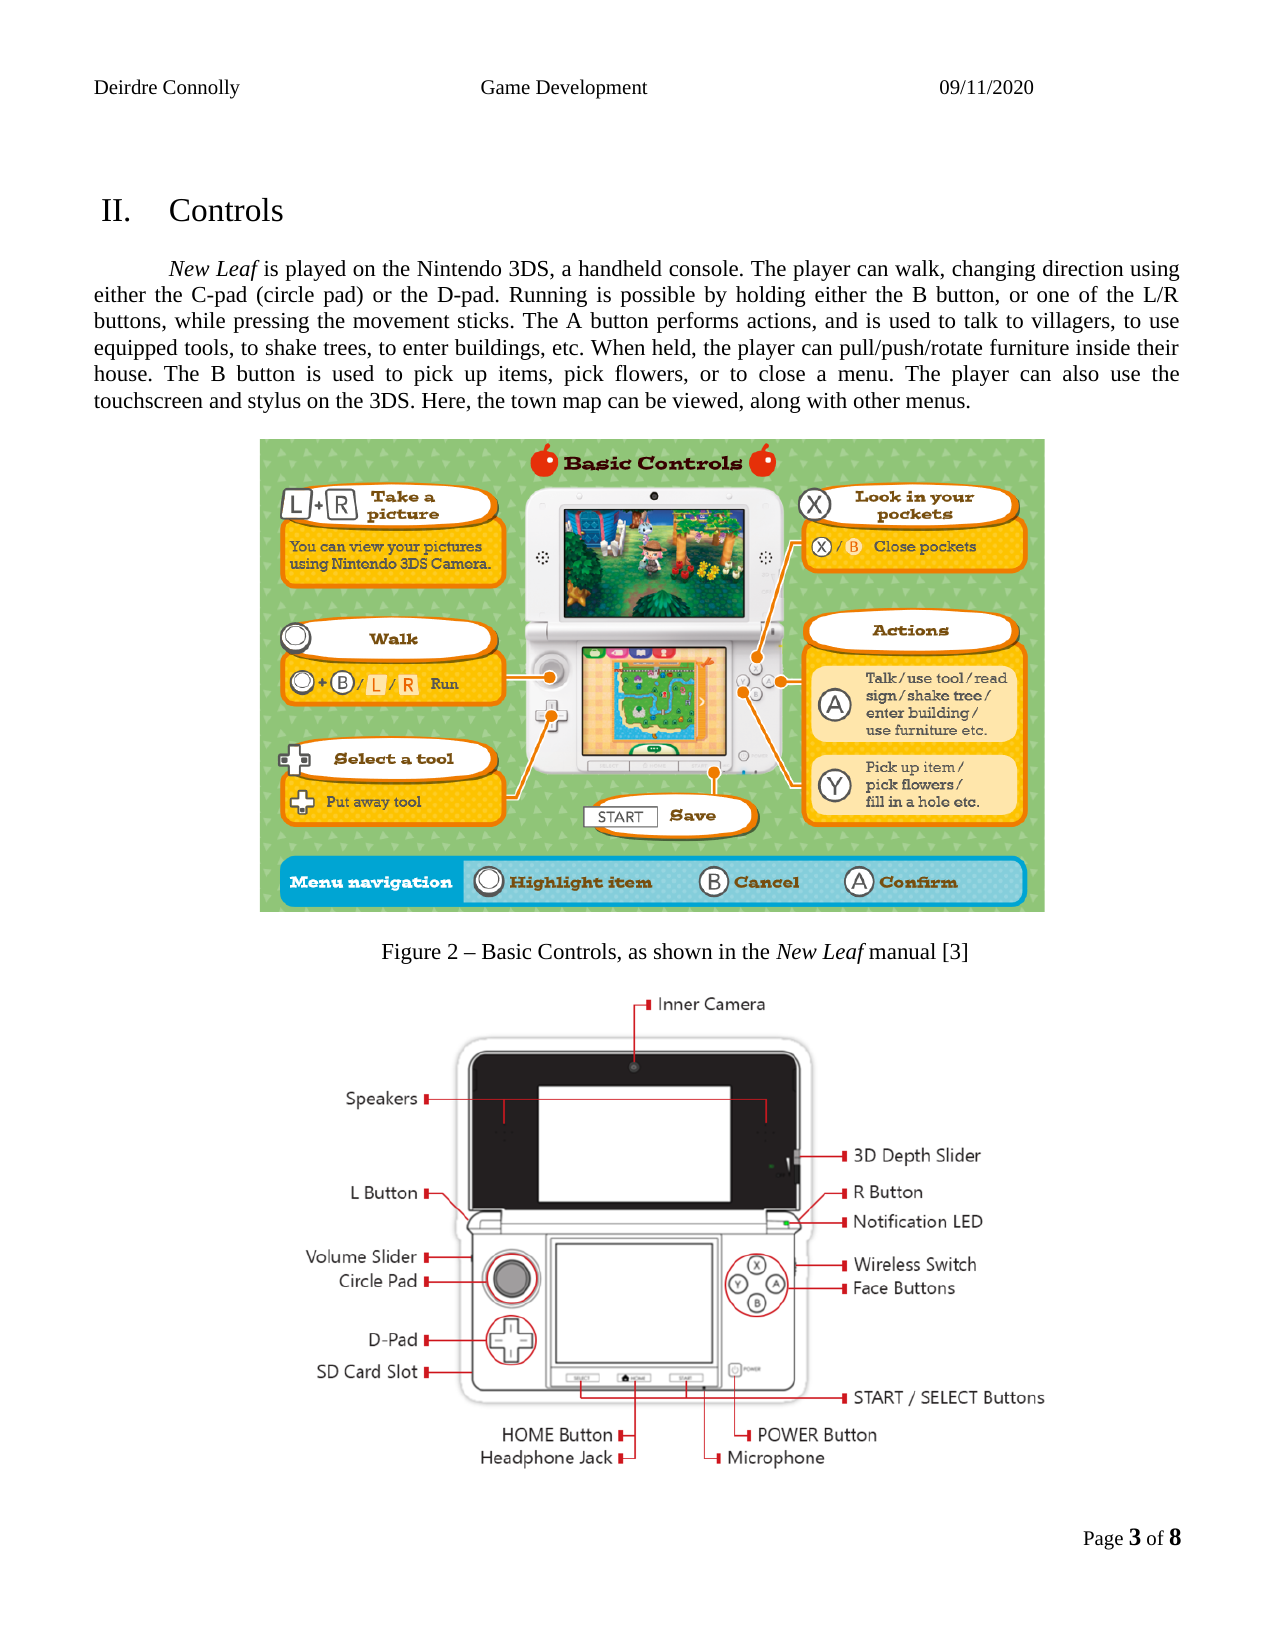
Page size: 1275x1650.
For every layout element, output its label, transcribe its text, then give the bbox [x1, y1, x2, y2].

text New Leaf is played on the Nintendo 3DS, a handheld console. The player can walk, changing direction using either the C-pad (circle pad) or the D-pad. Running is possible by holding either the B button, or one of the L/R buttons, while pressing the movement sticks. The A button performs actions, and is used to talk to villagers, to use equipped tools, to shake trees, to enter buildings, etc. When held, the player can pull/push/rotate furniture inside their house. The B button is used to pick up items, pick flowers, or to close a menu. The player can also use the touchscreen and stylus on the 3DS. Here, the town map can be viewed, along with other menus. [94, 255, 1181, 413]
picture [259, 439, 1045, 912]
picture [300, 990, 1050, 1474]
text Figure 2 – Basic Controls, as shown in the New Leaf manual [3] [94, 938, 1181, 964]
subtitle Controls [131, 190, 1181, 228]
